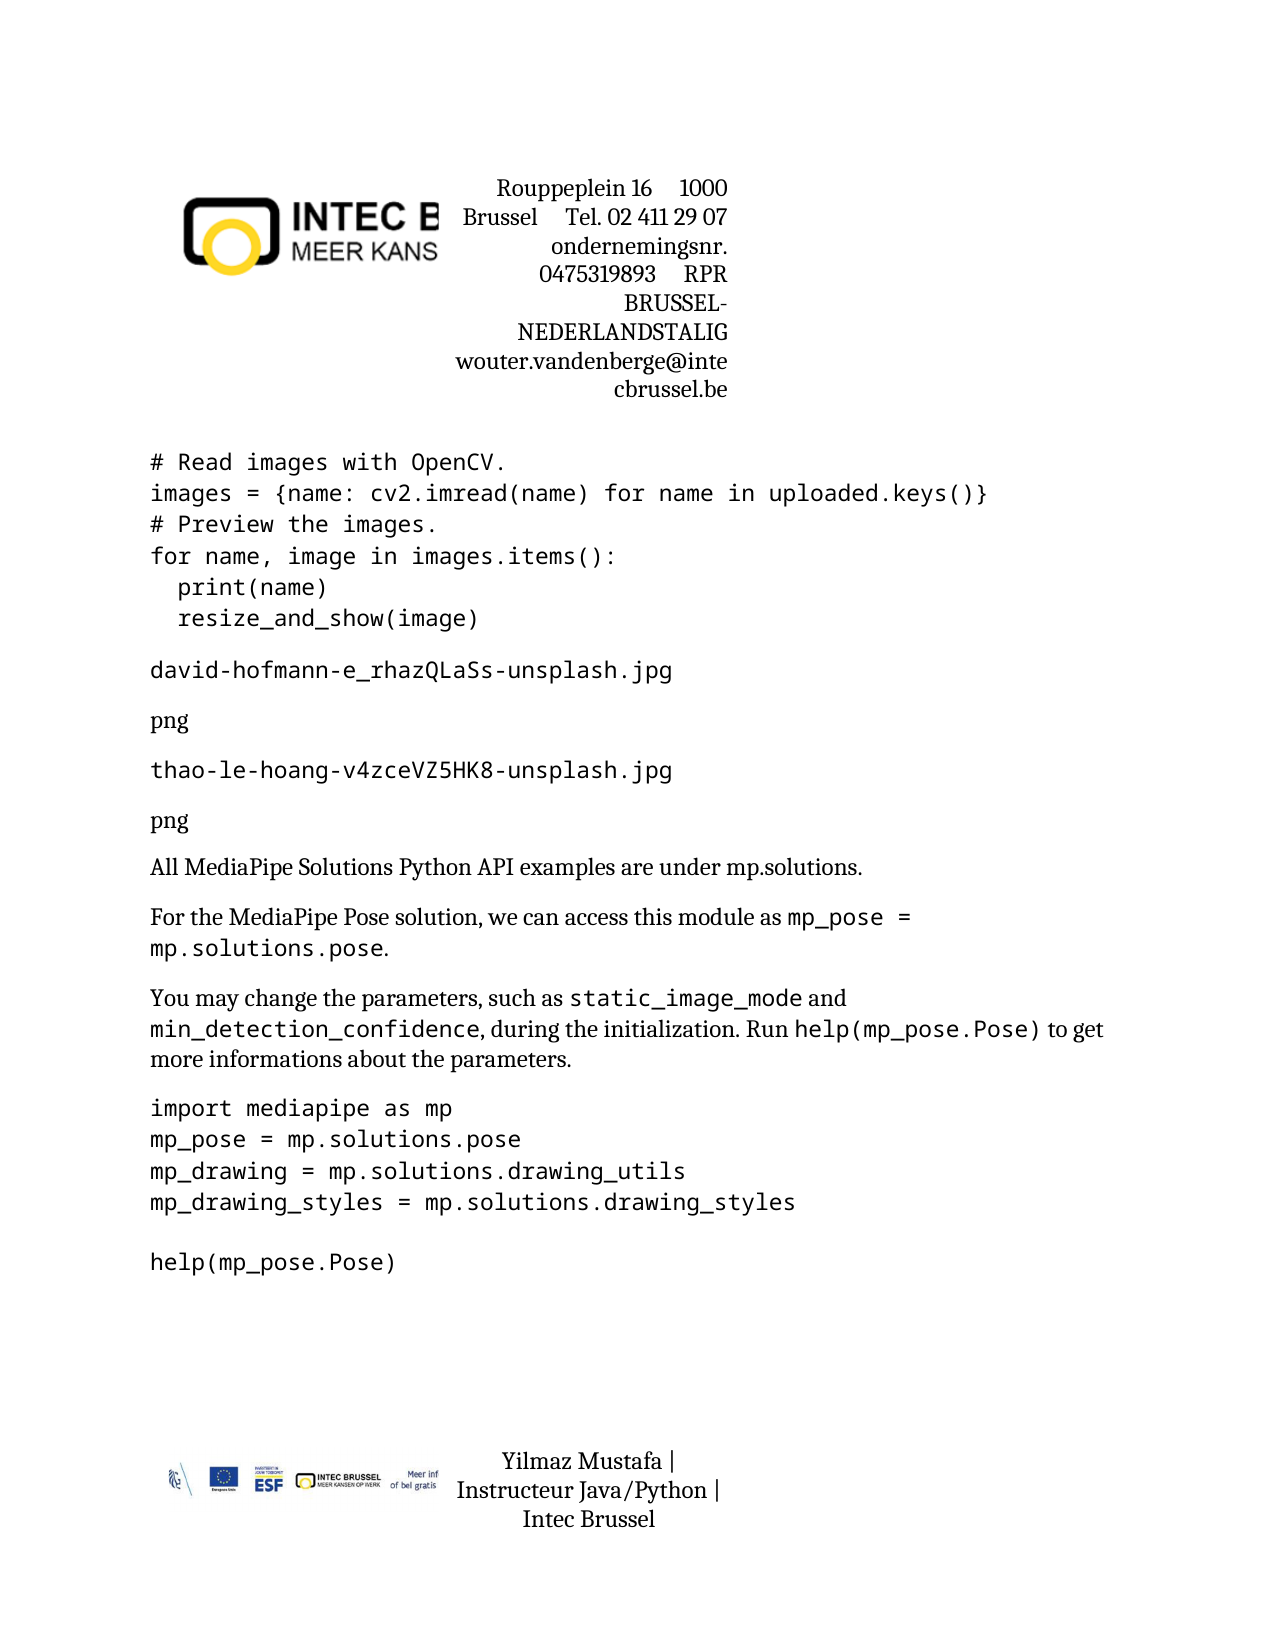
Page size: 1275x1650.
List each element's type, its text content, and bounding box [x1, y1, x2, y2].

text All MediaPipe Solutions Python API examples are under mp.solutions. [150, 853, 1125, 882]
picture [168, 1447, 439, 1512]
text thao-le-hoang-v4zceVZ5HK8-unsplash.jpg [150, 754, 1125, 785]
text png [150, 806, 1125, 834]
text For the MediaPipe Pose solution, we can access this module as mp_pose = mp.solutions.pose. [150, 901, 1125, 963]
text david-hofmann-e_rhazQLaSs-unsplash.jpg [150, 654, 1125, 685]
text import mediapipe as mp mp_pose = mp.solutions.pose mp_drawing = mp.solutions.drawing_utils mp_drawing_styles = mp.solutions.drawing_styles help(mp_pose.Pose) [150, 1092, 1125, 1277]
text You may change the parameters, such as static_image_mode and min_detection_confidence, during the initialization. Run help(mp_pose.Pose) to get more informations about the parameters. [150, 982, 1125, 1073]
text png [150, 706, 1125, 735]
picture [168, 174, 439, 293]
